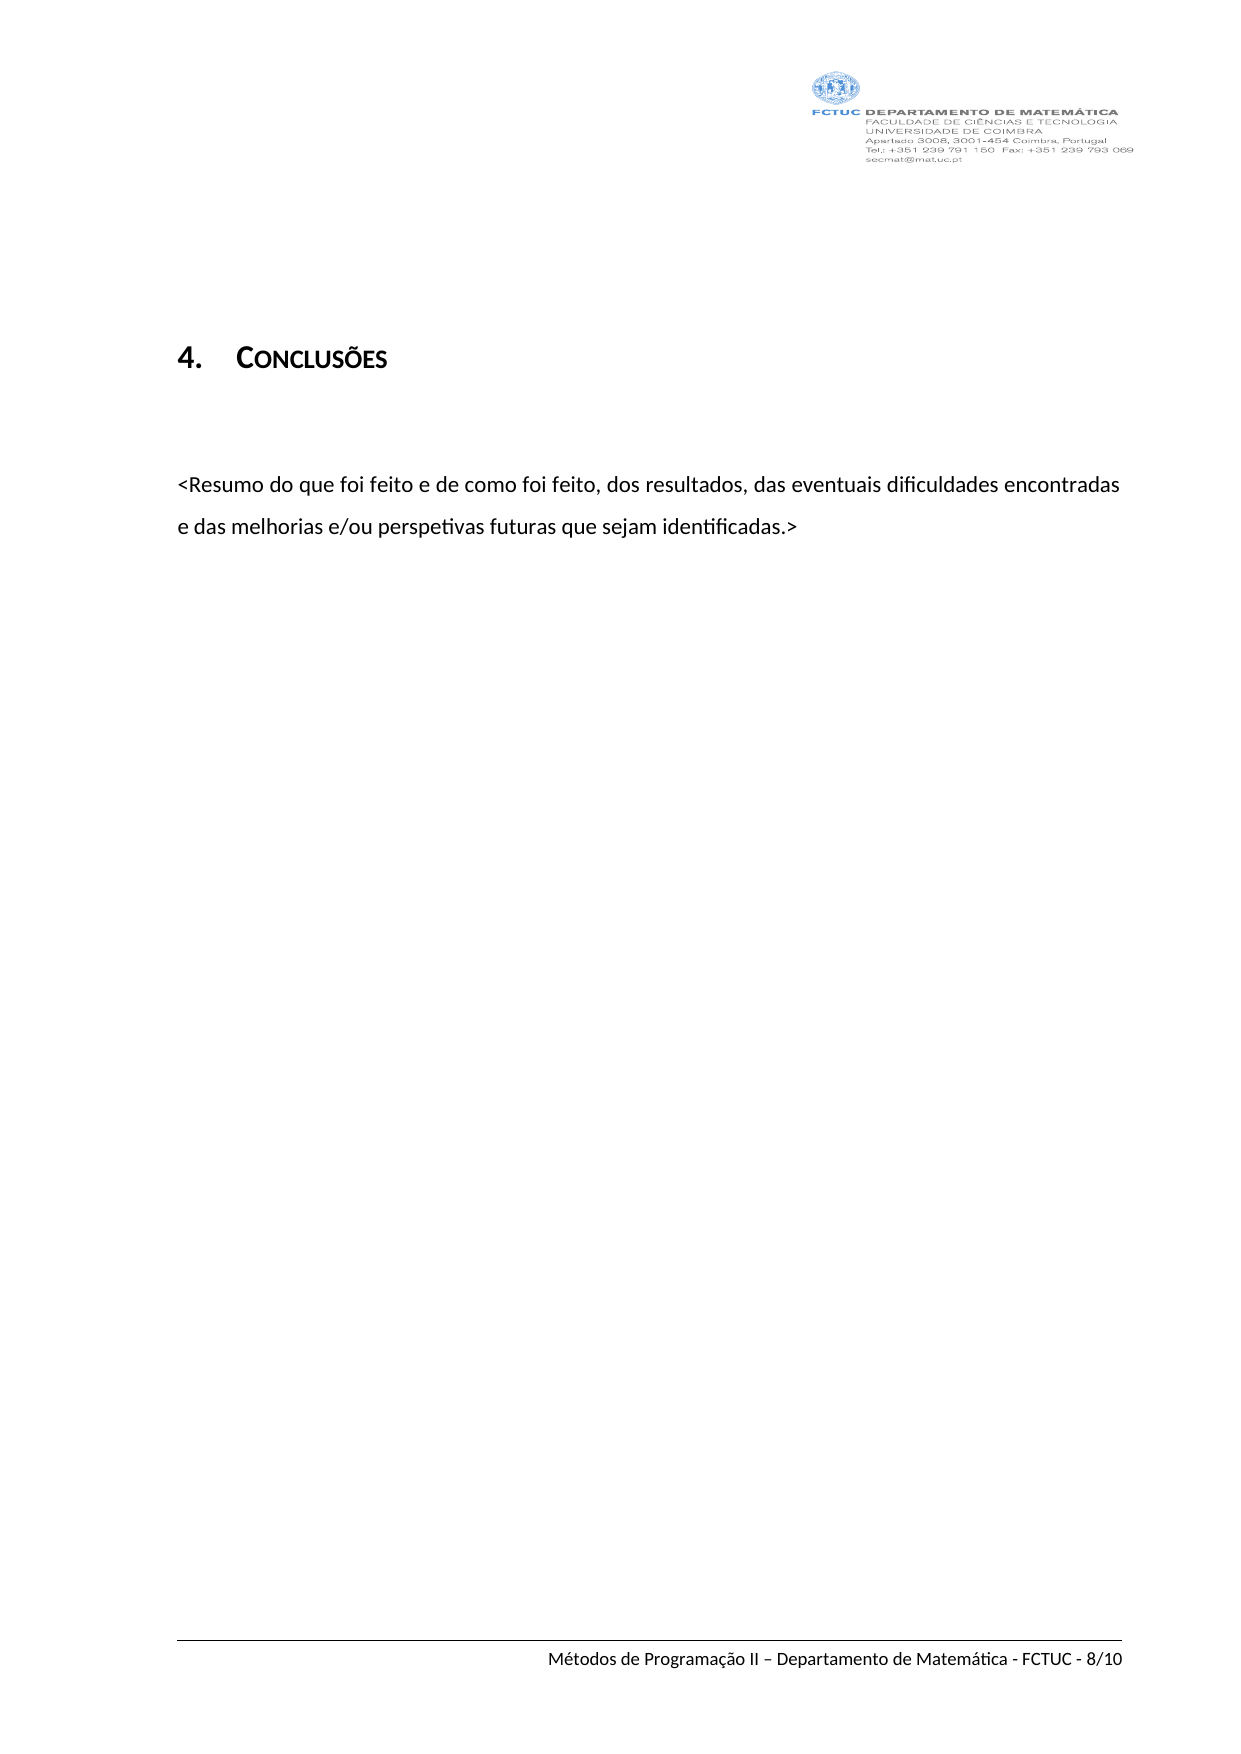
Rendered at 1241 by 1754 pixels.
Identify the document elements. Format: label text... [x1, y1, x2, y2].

text <Resumo do que foi feito e de como foi feito, dos resultados, das eventuais dificuldades encontradas e das melhorias e/ou perspetivas futuras que sejam identificadas.> [177, 471, 1122, 541]
subtitle Conclusões [177, 336, 1122, 377]
